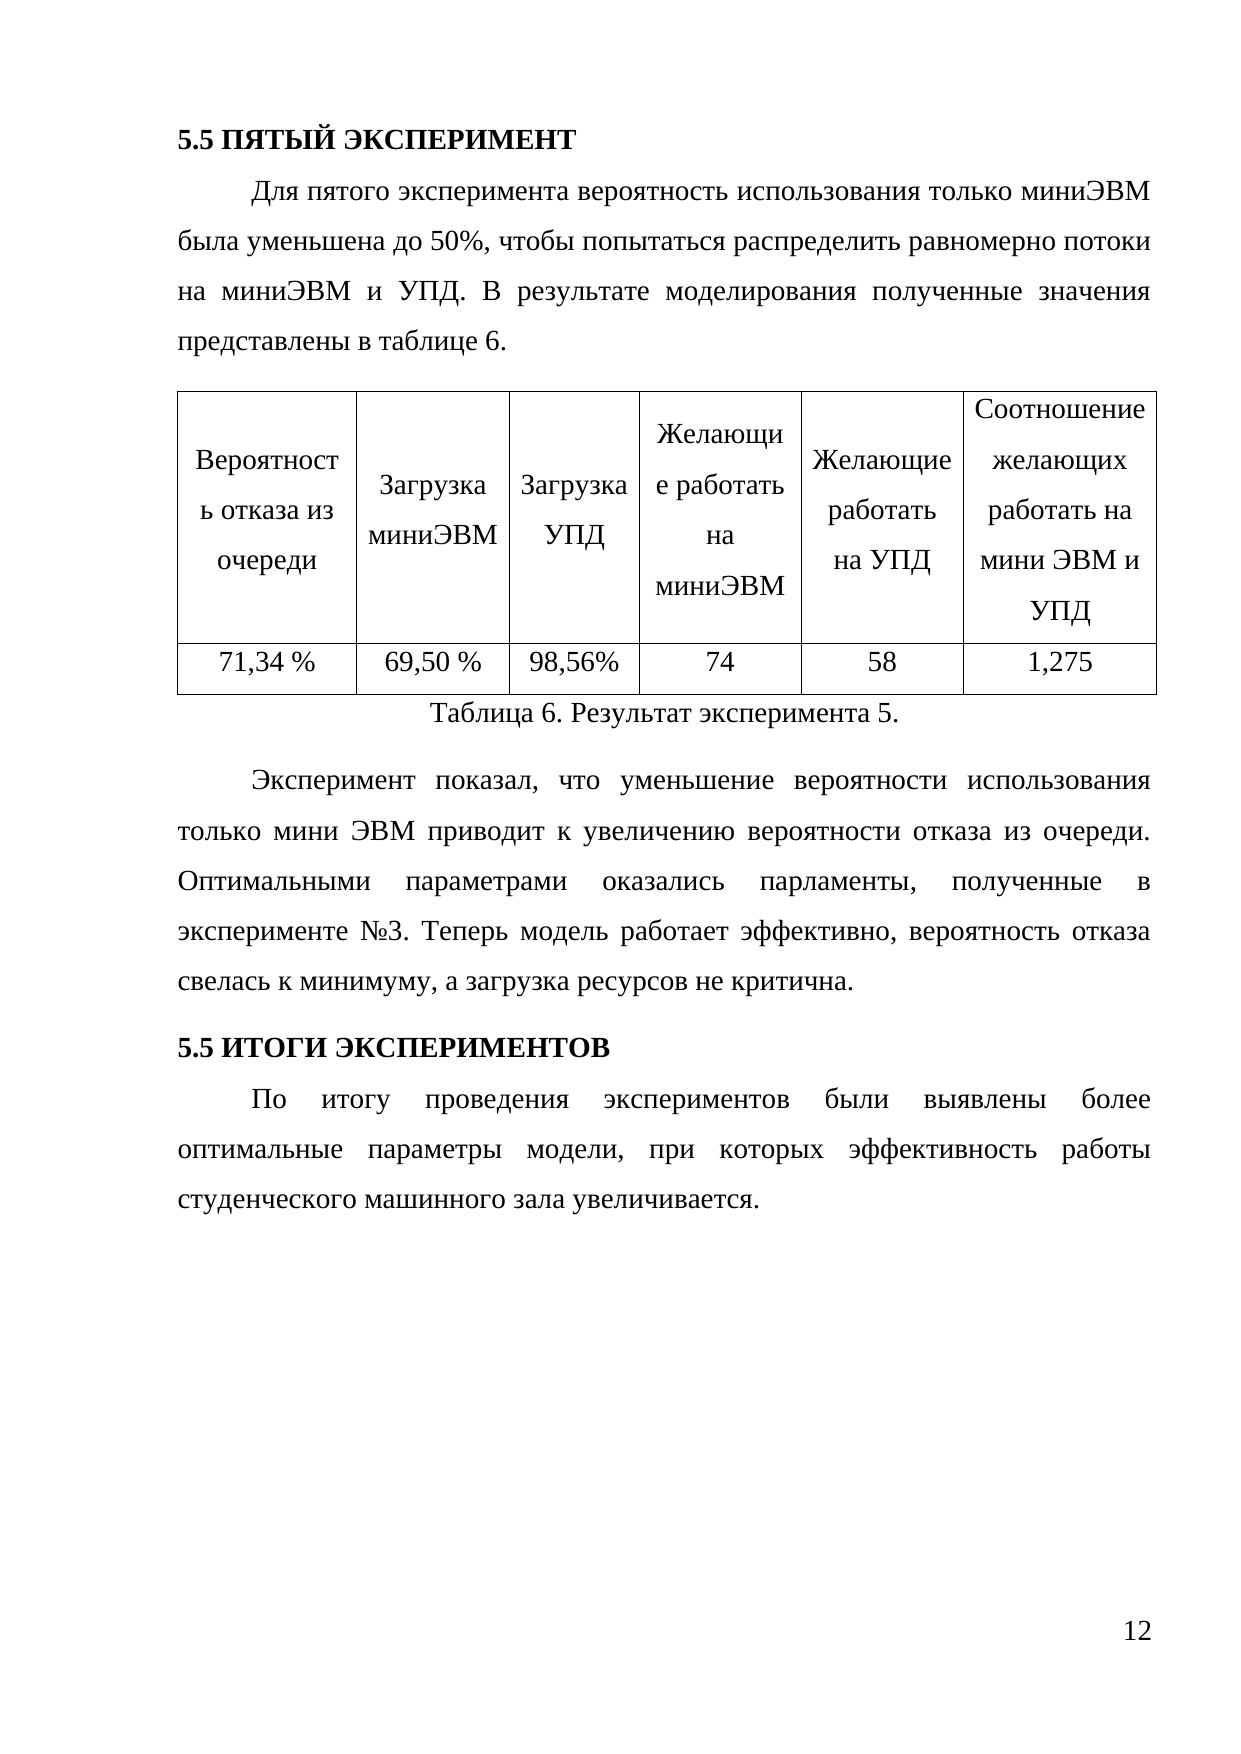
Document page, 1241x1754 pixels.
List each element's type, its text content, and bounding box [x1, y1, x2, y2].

text По итогу проведения экспериментов были выявлены более оптимальные параметры модели, при которых эффективность работы студенческого машинного зала увеличивается. [177, 1081, 1152, 1215]
table_cell 71,34 % [178, 644, 356, 694]
table_cell 69,50 % [357, 644, 509, 694]
table_header Желающие работать на миниЭВМ [640, 392, 801, 643]
table_header Соотношение желающих работать на мини ЭВМ и УПД [964, 392, 1156, 643]
table_header Загрузка миниЭВМ [357, 392, 509, 643]
text Эксперимент показал, что уменьшение вероятности использования только мини ЭВМ приводит к увеличению вероятности отказа из очереди. Оптимальными параметрами оказались парламенты, полученные в эксперименте №3. Теперь модель работает эффективно, вероятность отказа свелась к минимуму, а загрузка ресурсов не критична. [177, 762, 1152, 997]
text Для пятого эксперимента вероятность использования только миниЭВМ была уменьшена до 50%, чтобы попытаться распределить равномерно потоки на миниЭВМ и УПД. В результате моделирования полученные значения представлены в таблице 6. [177, 173, 1152, 357]
table_header Желающие работать на УПД [802, 392, 963, 643]
subtitle 5.5 ИТОГИ ЭКСПЕРИМЕНТОВ [177, 1031, 1152, 1064]
table_cell 1,275 [964, 644, 1156, 694]
table_cell 58 [802, 644, 963, 694]
table_cell 98,56% [510, 644, 639, 694]
text Таблица 6. Результат эксперимента 5. [177, 695, 1152, 729]
table_header Загрузка УПД [510, 392, 639, 643]
subtitle 5.5 ПЯТЫЙ ЭКСПЕРИМЕНТ [177, 122, 1152, 156]
table_header Вероятность отказа из очереди [178, 392, 356, 643]
table_cell 74 [640, 644, 801, 694]
